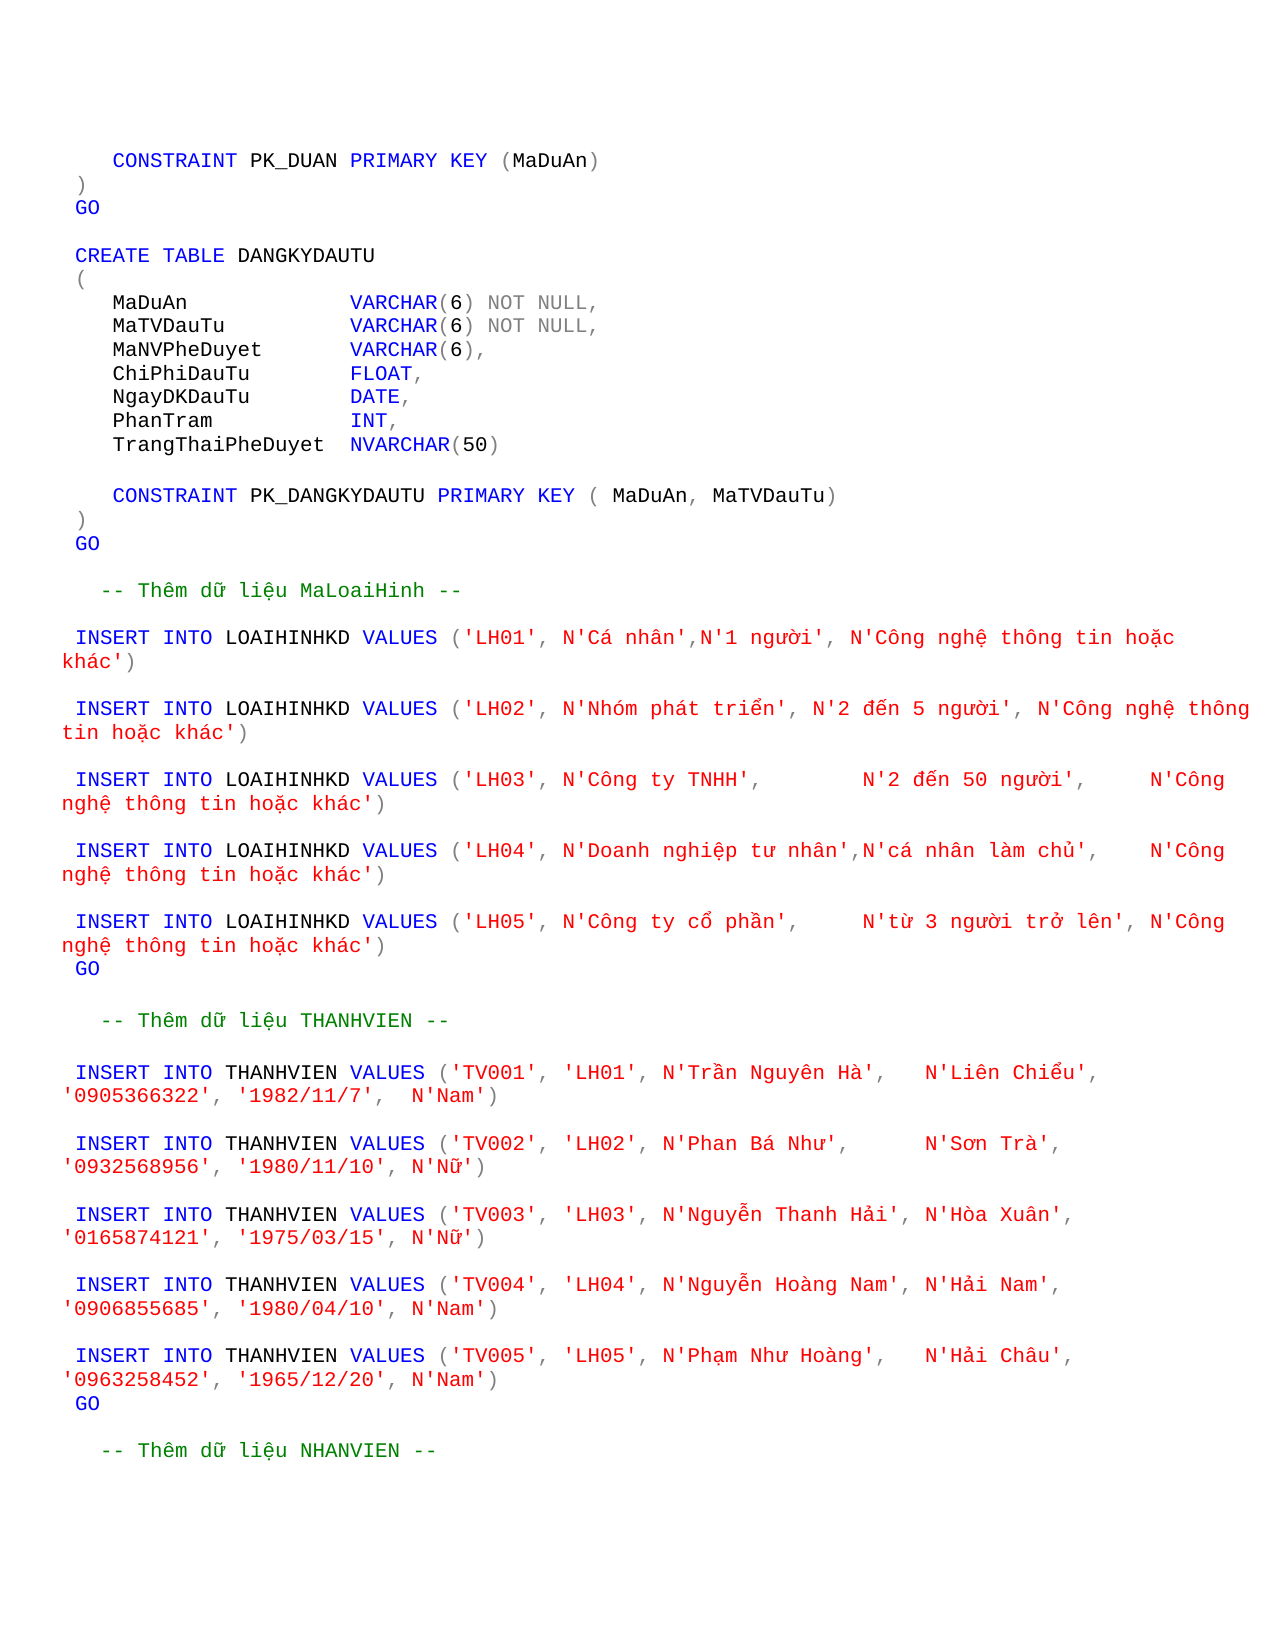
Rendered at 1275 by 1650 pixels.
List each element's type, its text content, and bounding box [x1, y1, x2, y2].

text CONSTRAINT PK_DUAN PRIMARY KEY (MaDuAn) [61, 150, 1255, 174]
text INSERT INTO LOAIHINHKD VALUES ('LH03', N'Công ty TNHH', N'2 đến 50 người', N'Công nghệ thông tin hoặc khác') [61, 769, 1255, 816]
text -- Thêm dữ liệu THANHVIEN -- [61, 1010, 1255, 1034]
text MaDuAn VARCHAR(6) NOT NULL, [61, 292, 1255, 316]
text INSERT INTO LOAIHINHKD VALUES ('LH04', N'Doanh nghiệp tư nhân',N'cá nhân làm chủ', N'Công nghệ thông tin hoặc khác') [61, 840, 1255, 887]
text INSERT INTO LOAIHINHKD VALUES ('LH05', N'Công ty cổ phần', N'từ 3 người trở lên', N'Công nghệ thông tin hoặc khác') [61, 911, 1255, 958]
text PhanTram INT, [61, 410, 1255, 434]
text ) [61, 509, 1255, 533]
text INSERT INTO THANHVIEN VALUES ('TV004', 'LH04', N'Nguyễn Hoàng Nam', N'Hải Nam', '0906855685', '1980/04/10', N'Nam') [61, 1274, 1255, 1322]
text -- Thêm dữ liệu NHANVIEN -- [61, 1440, 1255, 1464]
text GO [61, 958, 1255, 982]
text CREATE TABLE DANGKYDAUTU [61, 244, 1255, 268]
text INSERT INTO THANHVIEN VALUES ('TV001', 'LH01', N'Trần Nguyên Hà', N'Liên Chiểu', '0905366322', '1982/11/7', N'Nam') [61, 1062, 1255, 1109]
text INSERT INTO LOAIHINHKD VALUES ('LH01', N'Cá nhân',N'1 người', N'Công nghệ thông tin hoặc khác') [61, 627, 1255, 674]
text CONSTRAINT PK_DANGKYDAUTU PRIMARY KEY ( MaDuAn, MaTVDauTu) [61, 485, 1255, 509]
text INSERT INTO THANHVIEN VALUES ('TV005', 'LH05', N'Phạm Như Hoàng', N'Hải Châu', '0963258452', '1965/12/20', N'Nam') [61, 1345, 1255, 1393]
text NgayDKDauTu DATE, [61, 386, 1255, 410]
text INSERT INTO THANHVIEN VALUES ('TV002', 'LH02', N'Phan Bá Như', N'Sơn Trà', '0932568956', '1980/11/10', N'Nữ') [61, 1133, 1255, 1180]
text INSERT INTO THANHVIEN VALUES ('TV003', 'LH03', N'Nguyễn Thanh Hải', N'Hòa Xuân', '0165874121', '1975/03/15', N'Nữ') [61, 1203, 1255, 1251]
text ) [61, 174, 1255, 197]
text GO [61, 197, 1255, 221]
text GO [61, 533, 1255, 556]
text TrangThaiPheDuyet NVARCHAR(50) [61, 434, 1255, 457]
text MaTVDauTu VARCHAR(6) NOT NULL, [61, 316, 1255, 339]
text ChiPhiDauTu FLOAT, [61, 363, 1255, 386]
text GO [61, 1393, 1255, 1416]
text INSERT INTO LOAIHINHKD VALUES ('LH02', N'Nhóm phát triển', N'2 đến 5 người', N'Công nghệ thông tin hoặc khác') [61, 698, 1255, 746]
text -- Thêm dữ liệu MaLoaiHinh -- [61, 580, 1255, 604]
text ( [61, 268, 1255, 292]
text MaNVPheDuyet VARCHAR(6), [61, 339, 1255, 363]
